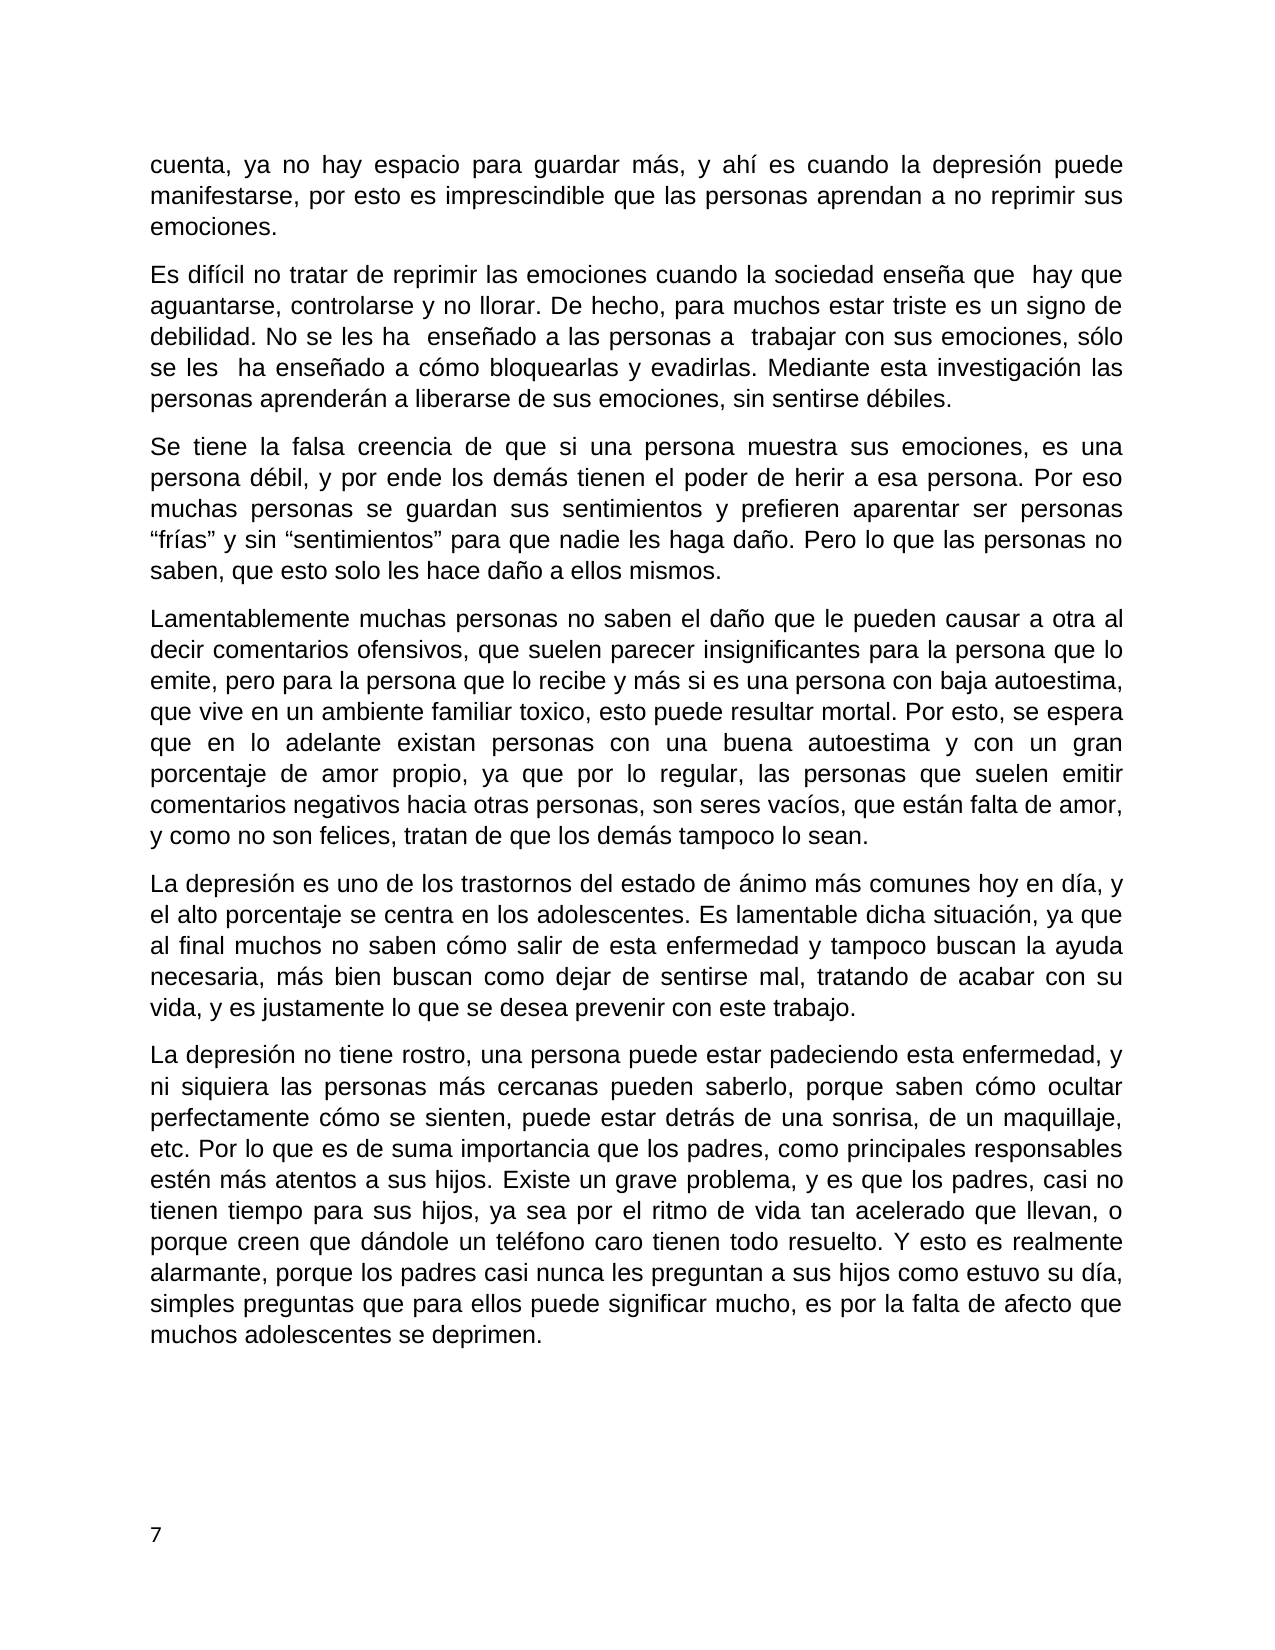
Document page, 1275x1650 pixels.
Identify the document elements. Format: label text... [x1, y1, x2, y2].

text La depresión no tiene rostro, una persona puede estar padeciendo esta enfermedad, y ni siquiera las personas más cercanas pueden saberlo, porque saben cómo ocultar perfectamente cómo se sienten, puede estar detrás de una sonrisa, de un maquillaje, etc. Por lo que es de suma importancia que los padres, como principales responsables estén más atentos a sus hijos. Existe un grave problema, y es que los padres, casi no tienen tiempo para sus hijos, ya sea por el ritmo de vida tan acelerado que llevan, o porque creen que dándole un teléfono caro tienen todo resuelto. Y esto es realmente alarmante, porque los padres casi nunca les preguntan a sus hijos como estuvo su día, simples preguntas que para ellos puede significar mucho, es por la falta de afecto que muchos adolescentes se deprimen. [150, 1040, 1125, 1348]
text Lamentablemente muchas personas no saben el daño que le pueden causar a otra al decir comentarios ofensivos, que suelen parecer insignificantes para la persona que lo emite, pero para la persona que lo recibe y más si es una persona con baja autoestima, que vive en un ambiente familiar toxico, esto puede resultar mortal. Por esto, se espera que en lo adelante existan personas con una buena autoestima y con un gran porcentaje de amor propio, ya que por lo regular, las personas que suelen emitir comentarios negativos hacia otras personas, son seres vacíos, que están falta de amor, y como no son felices, tratan de que los demás tampoco lo sean. [150, 603, 1125, 849]
text Es difícil no tratar de reprimir las emociones cuando la sociedad enseña que hay que aguantarse, controlarse y no llorar. De hecho, para muchos estar triste es un signo de debilidad. No se les ha enseñado a las personas a trabajar con sus emociones, sólo se les ha enseñado a cómo bloquearlas y evadirlas. Mediante esta investigación las personas aprenderán a liberarse de sus emociones, sin sentirse débiles. [150, 260, 1125, 413]
text Se tiene la falsa creencia de que si una persona muestra sus emociones, es una persona débil, y por ende los demás tienen el poder de herir a esa persona. Por eso muchas personas se guardan sus sentimientos y prefieren aparentar ser personas “frías” y sin “sentimientos” para que nadie les haga daño. Pero lo que las personas no saben, que esto solo les hace daño a ellos mismos. [150, 432, 1125, 584]
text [150, 150, 1125, 241]
text La depresión es uno de los trastornos del estado de ánimo más comunes hoy en día, y el alto porcentaje se centra en los adolescentes. Es lamentable dicha situación, ya que al final muchos no saben cómo salir de esta enfermedad y tampoco buscan la ayuda necesaria, más bien buscan como dejar de sentirse mal, tratando de acabar con su vida, y es justamente lo que se desea prevenir con este trabajo. [150, 868, 1125, 1021]
